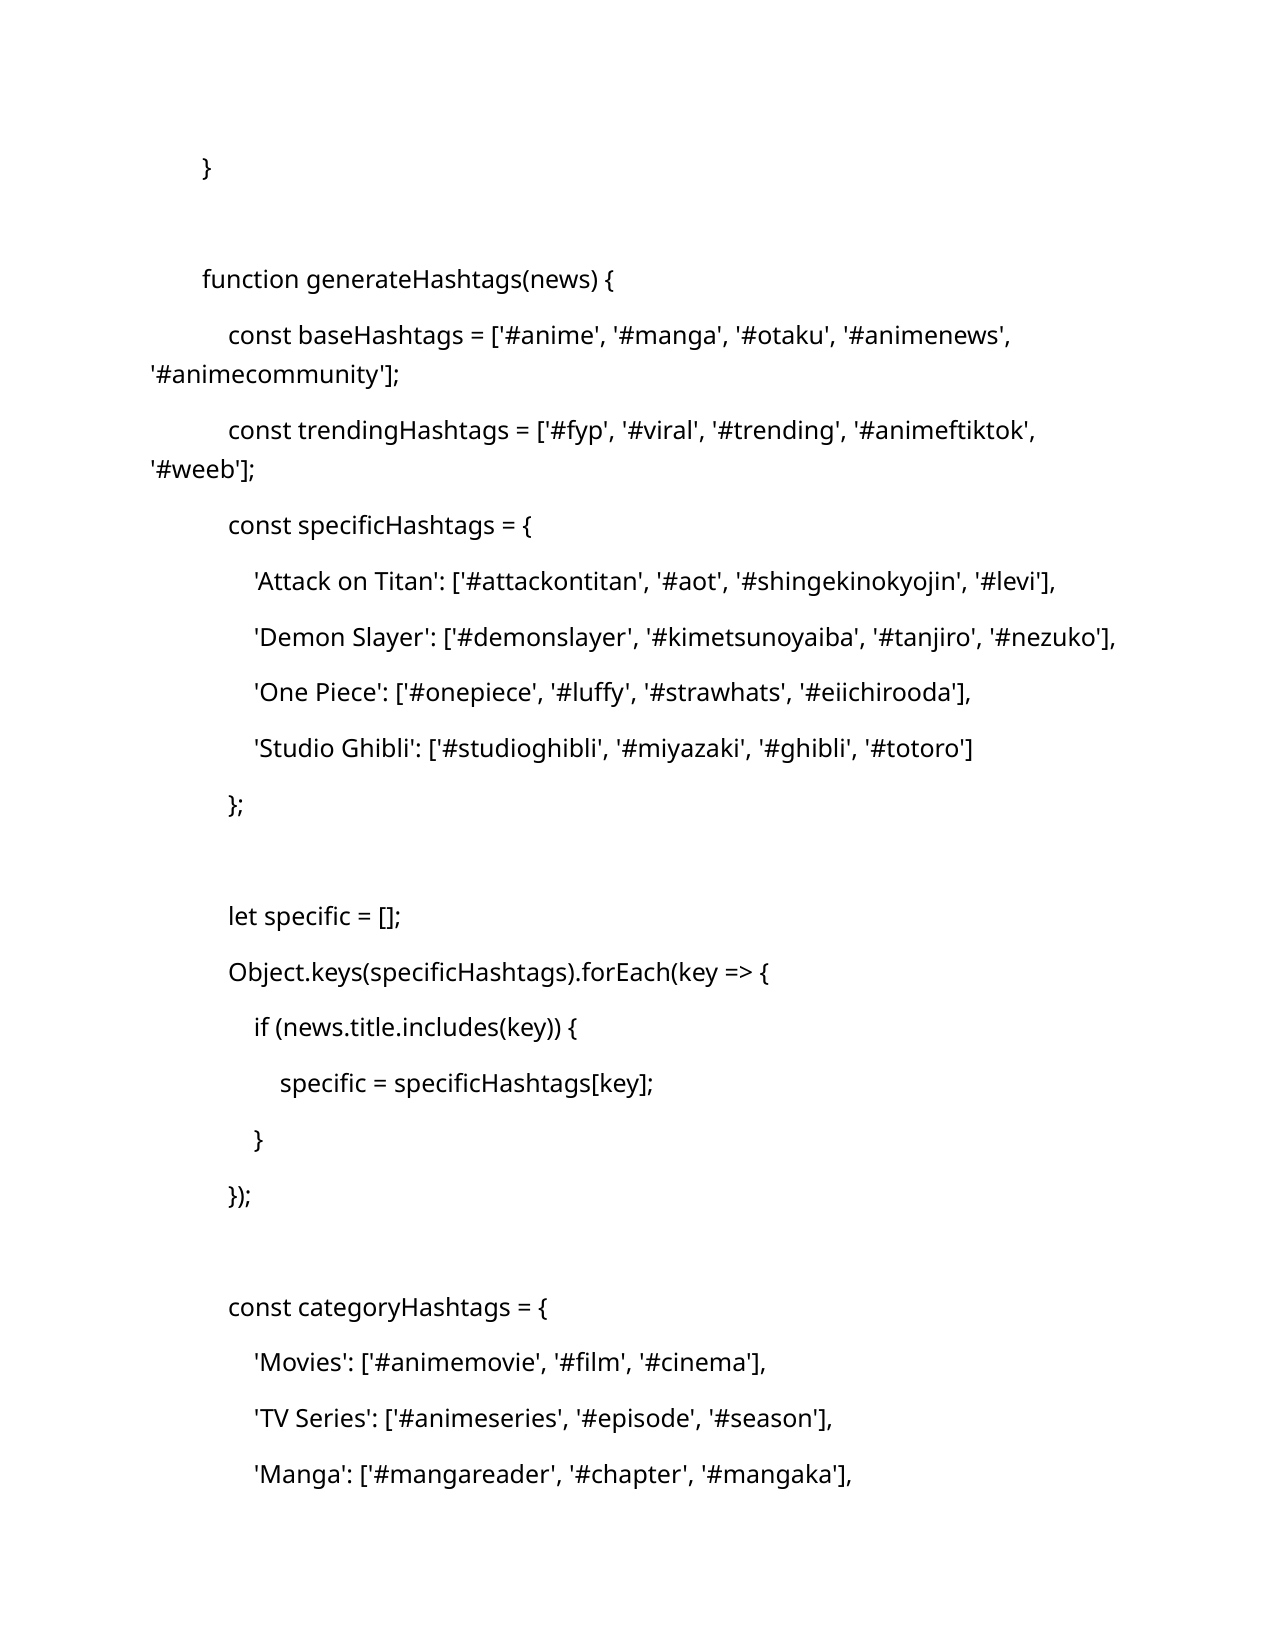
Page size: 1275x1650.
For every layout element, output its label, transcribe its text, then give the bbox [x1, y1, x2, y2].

text 'TV Series': ['#animeseries', '#episode', '#season'], [150, 1401, 1125, 1435]
text } [150, 1122, 1125, 1156]
text 'Attack on Titan': ['#attackontitan', '#aot', '#shingekinokyojin', '#levi'], [150, 563, 1125, 597]
text } [150, 150, 1125, 184]
text const specificHashtags = { [150, 507, 1125, 542]
text 'Movies': ['#animemovie', '#film', '#cinema'], [150, 1345, 1125, 1379]
text 'Demon Slayer': ['#demonslayer', '#kimetsunoyaiba', '#tanjiro', '#nezuko'], [150, 619, 1125, 653]
text const baseHashtags = ['#anime', '#manga', '#otaku', '#animenews', '#animecommunity']; [150, 317, 1125, 391]
text 'One Piece': ['#onepiece', '#luffy', '#strawhats', '#eiichirooda'], [150, 675, 1125, 709]
text if (news.title.includes(key)) { [150, 1010, 1125, 1044]
text 'Manga': ['#mangareader', '#chapter', '#mangaka'], [150, 1457, 1125, 1491]
text specific = specificHashtags[key]; [150, 1066, 1125, 1100]
text const trendingHashtags = ['#fyp', '#viral', '#trending', '#animeftiktok', '#weeb']; [150, 412, 1125, 486]
text 'Studio Ghibli': ['#studioghibli', '#miyazaki', '#ghibli', '#totoro'] [150, 731, 1125, 765]
text }; [150, 787, 1125, 821]
text function generateHashtags(news) { [150, 262, 1125, 296]
text let specific = []; [150, 898, 1125, 932]
text const categoryHashtags = { [150, 1289, 1125, 1323]
text Object.keys(specificHashtags).forEach(key => { [150, 954, 1125, 988]
text }); [150, 1177, 1125, 1212]
